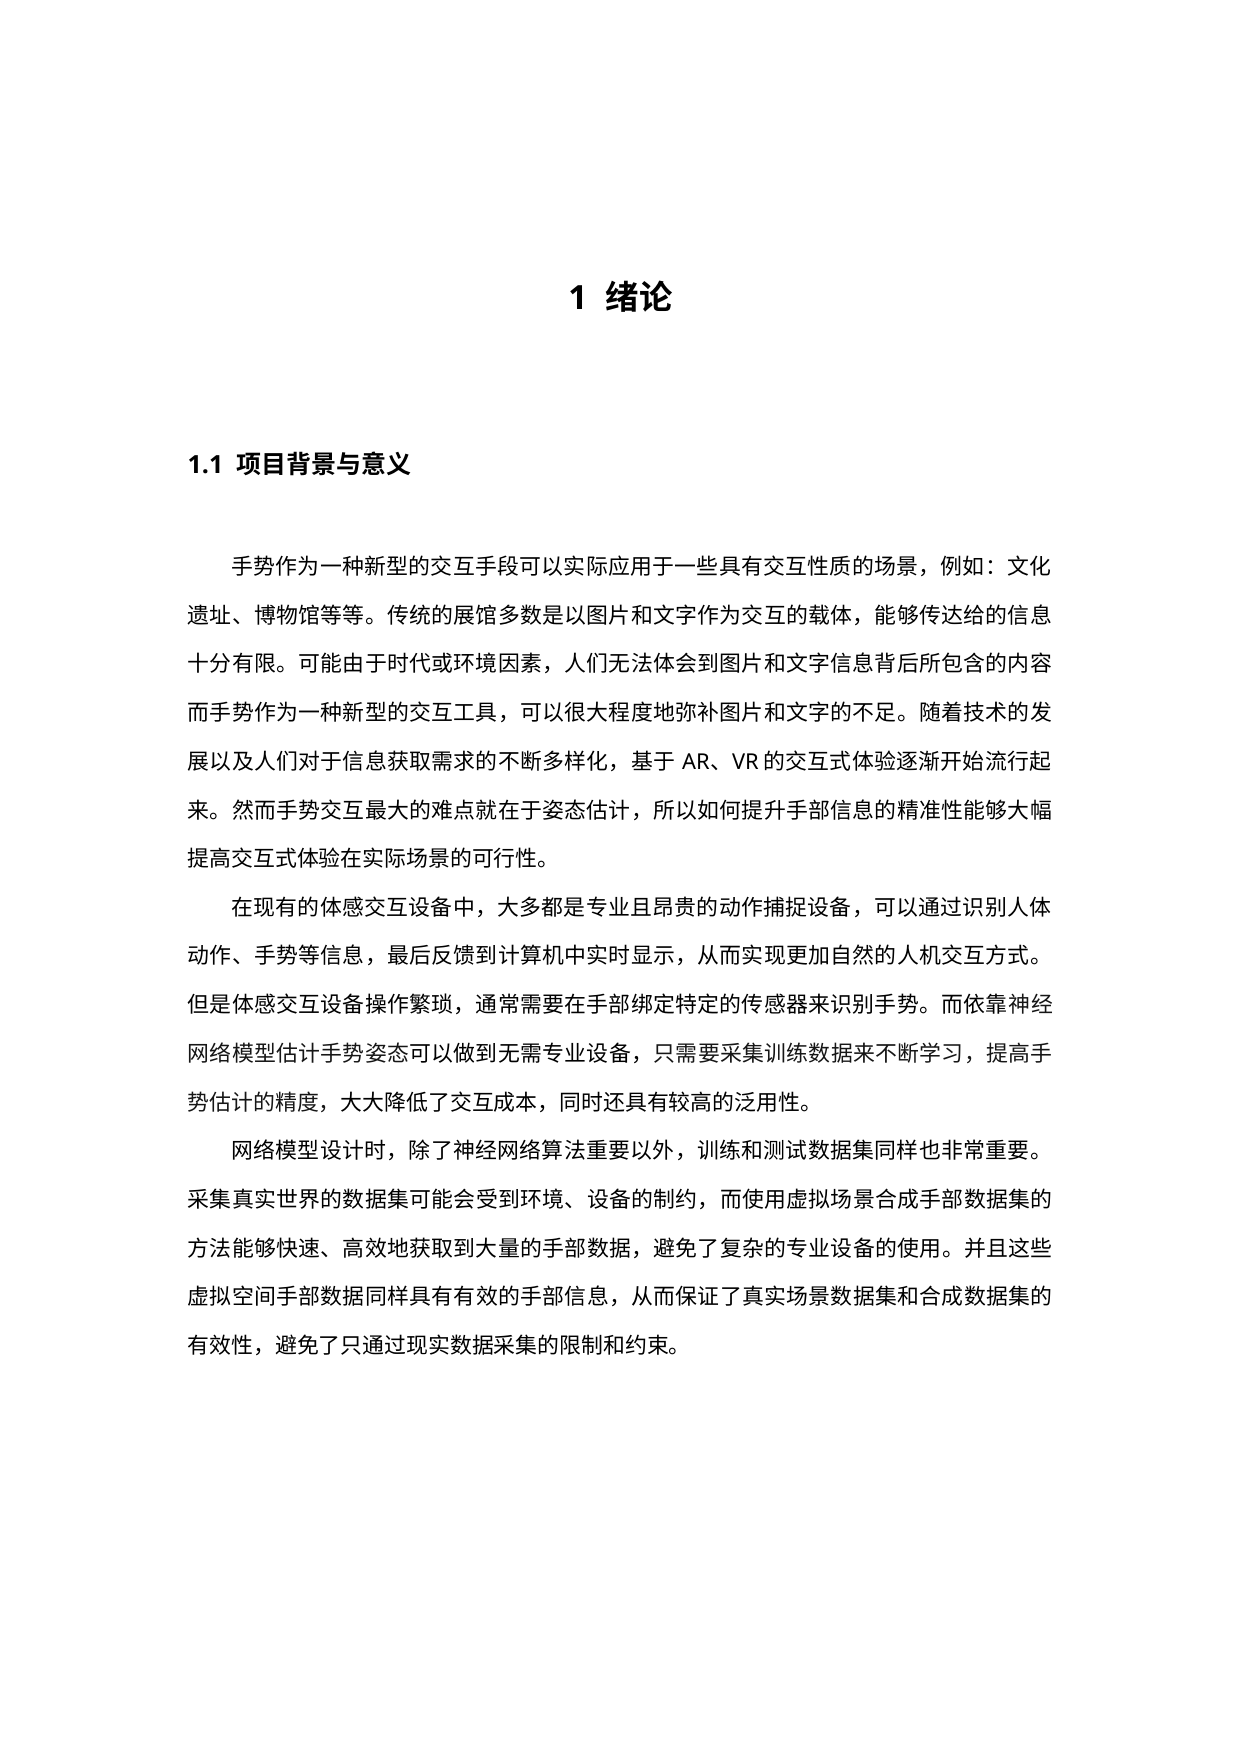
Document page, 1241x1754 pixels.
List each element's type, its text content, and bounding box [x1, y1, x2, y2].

subtitle 绪论 [187, 262, 1053, 327]
text 在现有的体感交互设备中，大多都是专业且昂贵的动作捕捉设备，可以通过识别人体动作、手势等信息，最后反馈到计算机中实时显示，从而实现更加自然的人机交互方式。但是体感交互设备操作繁琐，通常需要在手部绑定特定的传感器来识别手势。而依靠神经网络模型估计手势姿态可以做到无需专业设备，只需要采集训练数据来不断学习，提高手势估计的精度，大大降低了交互成本，同时还具有较高的泛用性。 [187, 889, 1053, 1117]
text 网络模型设计时，除了神经网络算法重要以外，训练和测试数据集同样也非常重要。采集真实世界的数据集可能会受到环境、设备的制约，而使用虚拟场景合成手部数据集的方法能够快速、高效地获取到大量的手部数据，避免了复杂的专业设备的使用。并且这些虚拟空间手部数据同样具有有效的手部信息，从而保证了真实场景数据集和合成数据集的有效性，避免了只通过现实数据采集的限制和约束。 [187, 1133, 1053, 1360]
subtitle 1.1 项目背景与意义 [187, 430, 1053, 495]
text 手势作为一种新型的交互手段可以实际应用于一些具有交互性质的场景，例如：文化遗址、博物馆等等。传统的展馆多数是以图片和文字作为交互的载体，能够传达给的信息十分有限。可能由于时代或环境因素，人们无法体会到图片和文字信息背后所包含的内容，而手势作为一种新型的交互工具，可以很大程度地弥补图片和文字的不足。随着技术的发展以及人们对于信息获取需求的不断多样化，基于AR、VR的交互式体验逐渐开始流行起来。然而手势交互最大的难点就在于姿态估计，所以如何提升手部信息的精准性能够大幅提高交互式体验在实际场景的可行性。 [187, 548, 1053, 873]
